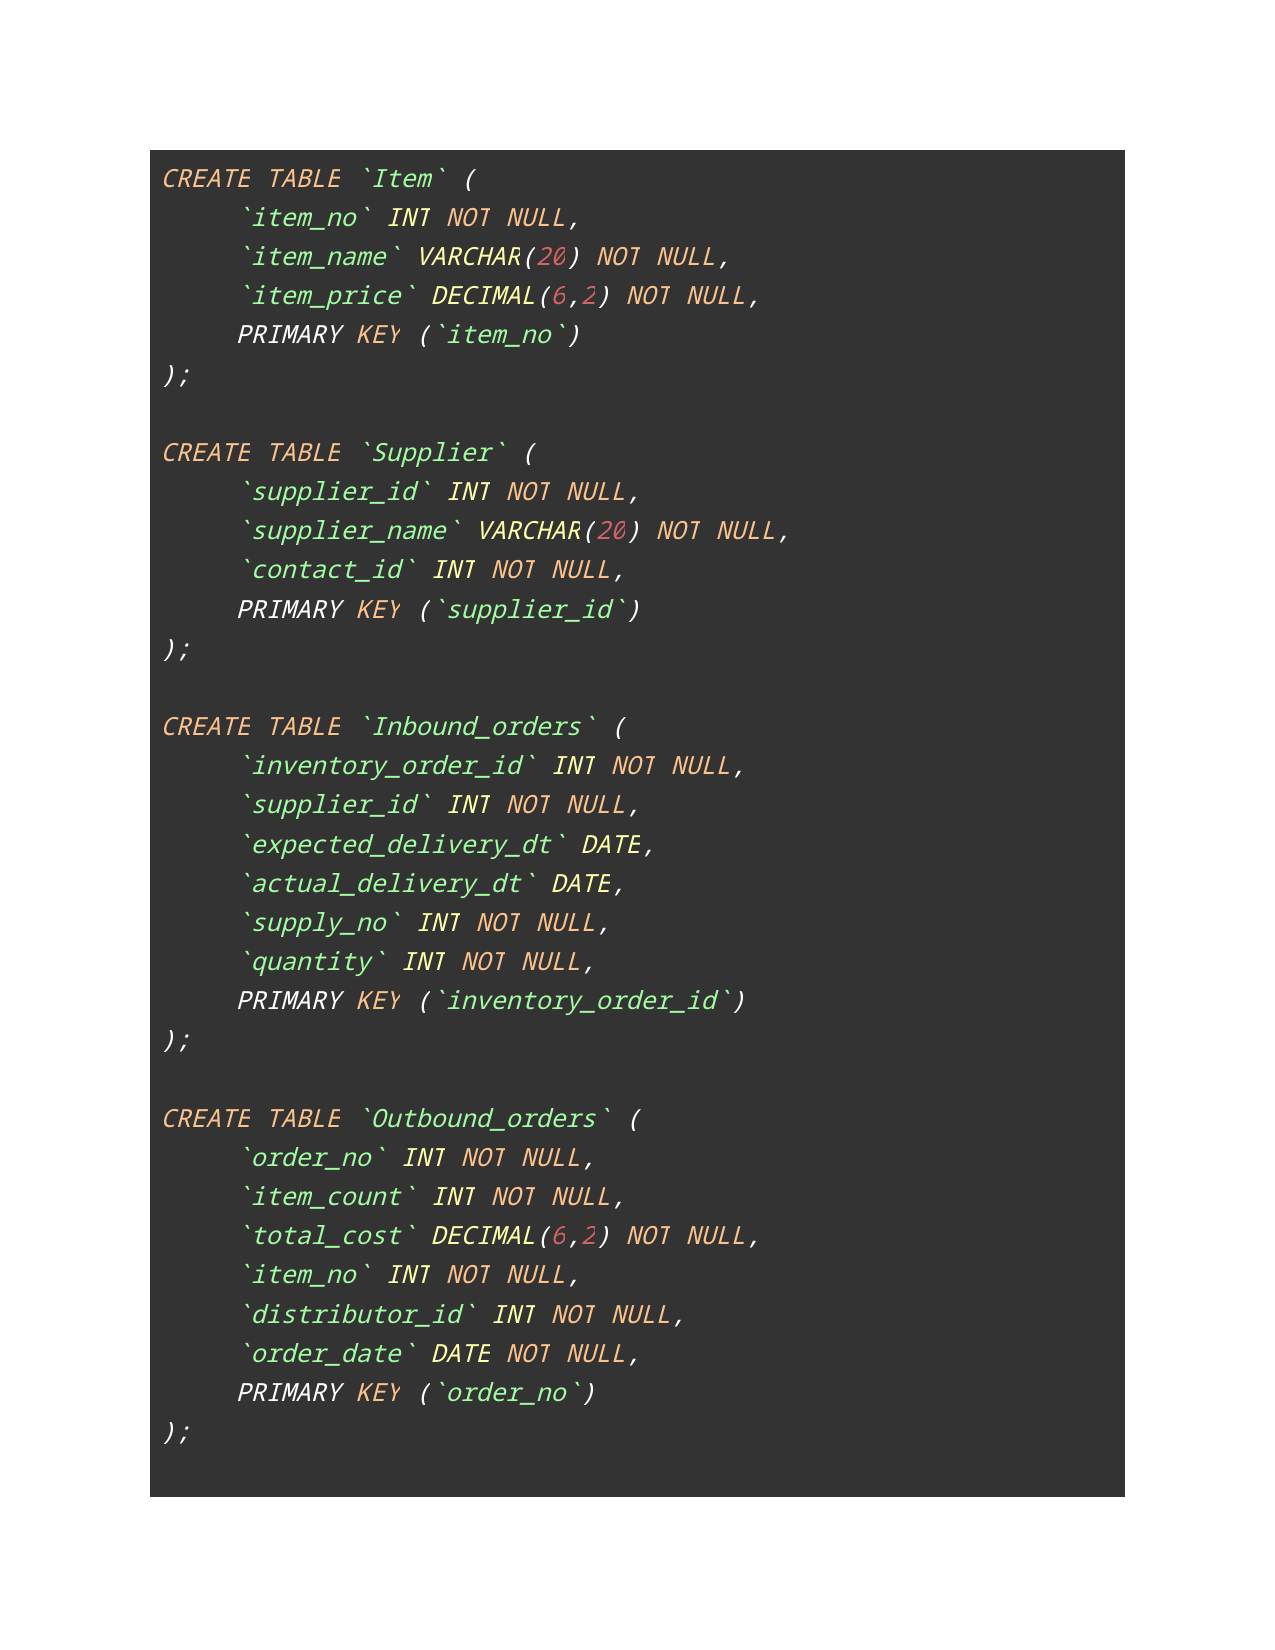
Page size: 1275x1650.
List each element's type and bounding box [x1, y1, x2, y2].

table_header [150, 150, 1125, 1497]
